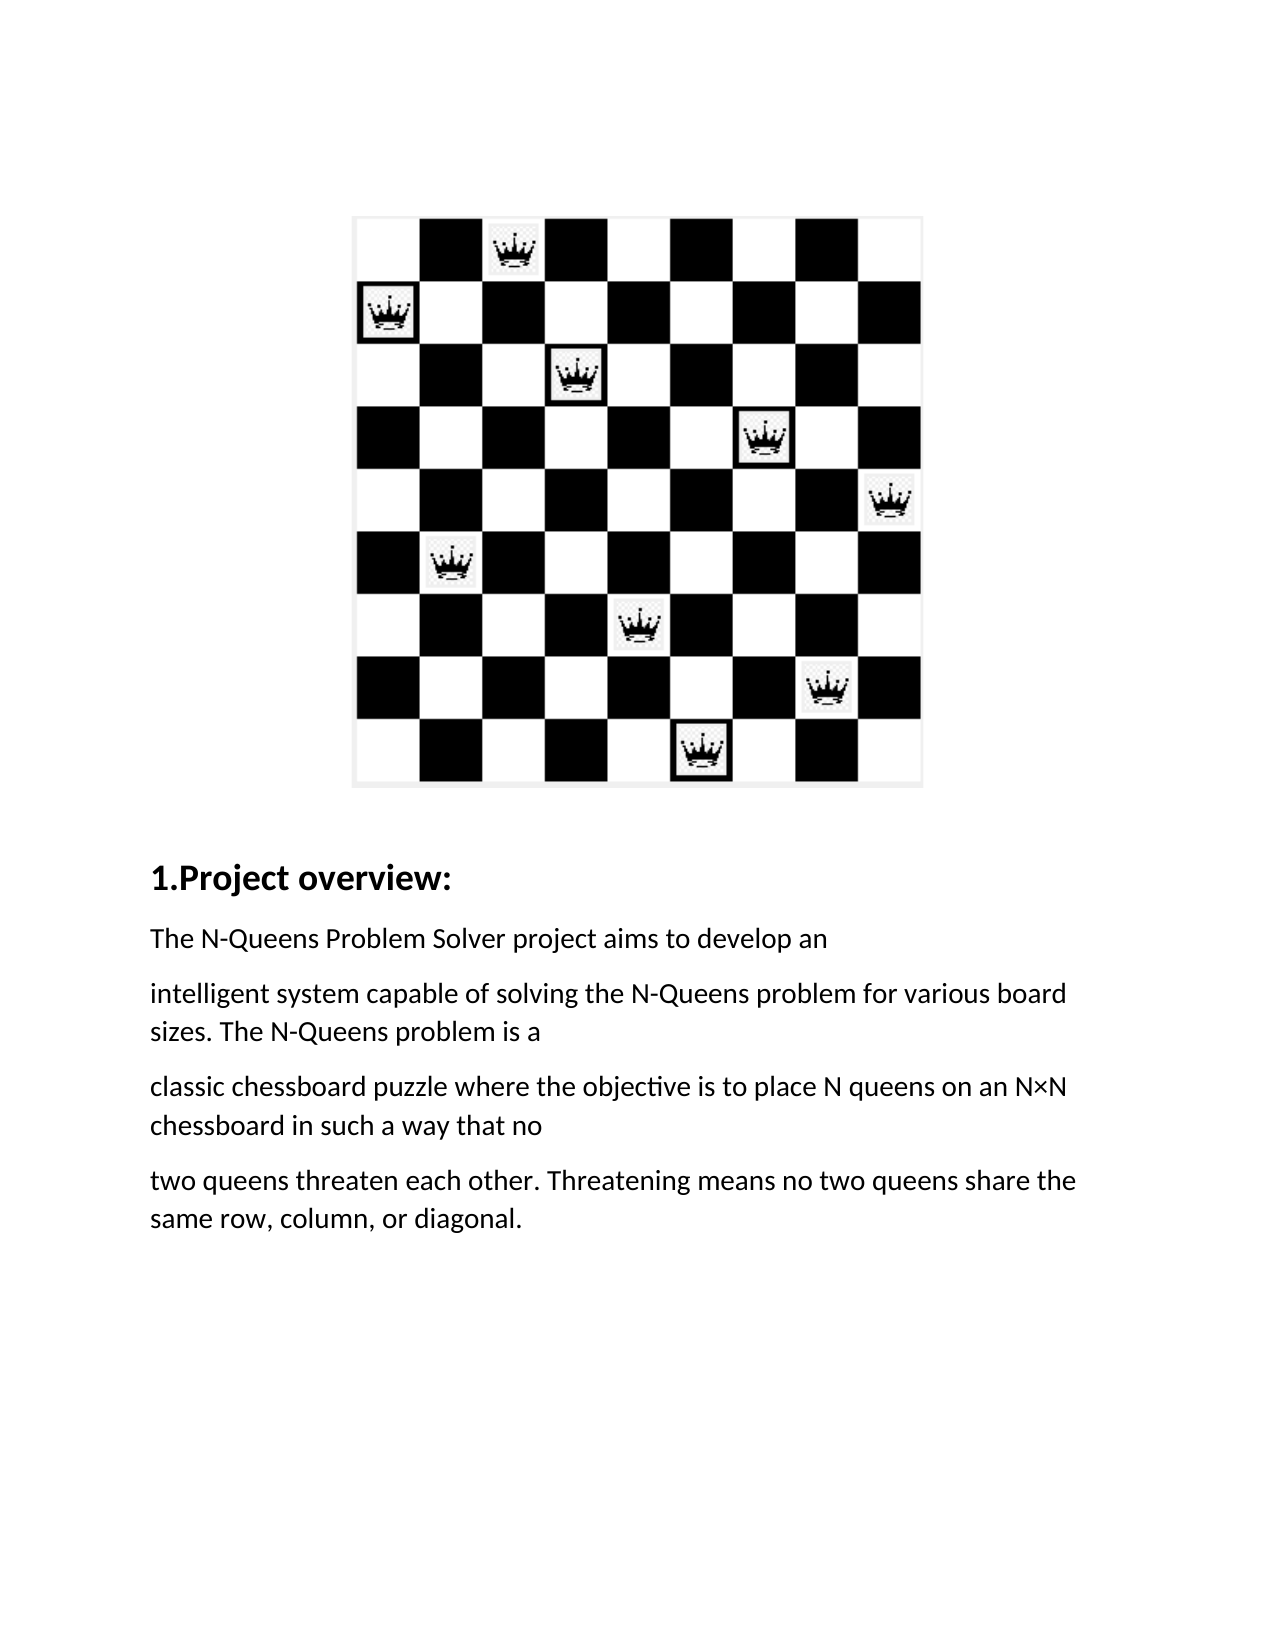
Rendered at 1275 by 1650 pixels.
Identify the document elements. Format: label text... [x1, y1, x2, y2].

text intelligent system capable of solving the N-Queens problem for various board sizes. The N-Queens problem is a [150, 975, 1125, 1049]
text classic chessboard puzzle where the objective is to place N queens on an N×N chessboard in such a way that no [150, 1068, 1125, 1143]
text two queens threaten each other. Threatening means no two queens share the same row, column, or diagonal. [150, 1162, 1125, 1236]
text The N-Queens Problem Solver project aims to develop an [150, 920, 1125, 956]
text 1.Project overview: [150, 854, 1125, 899]
